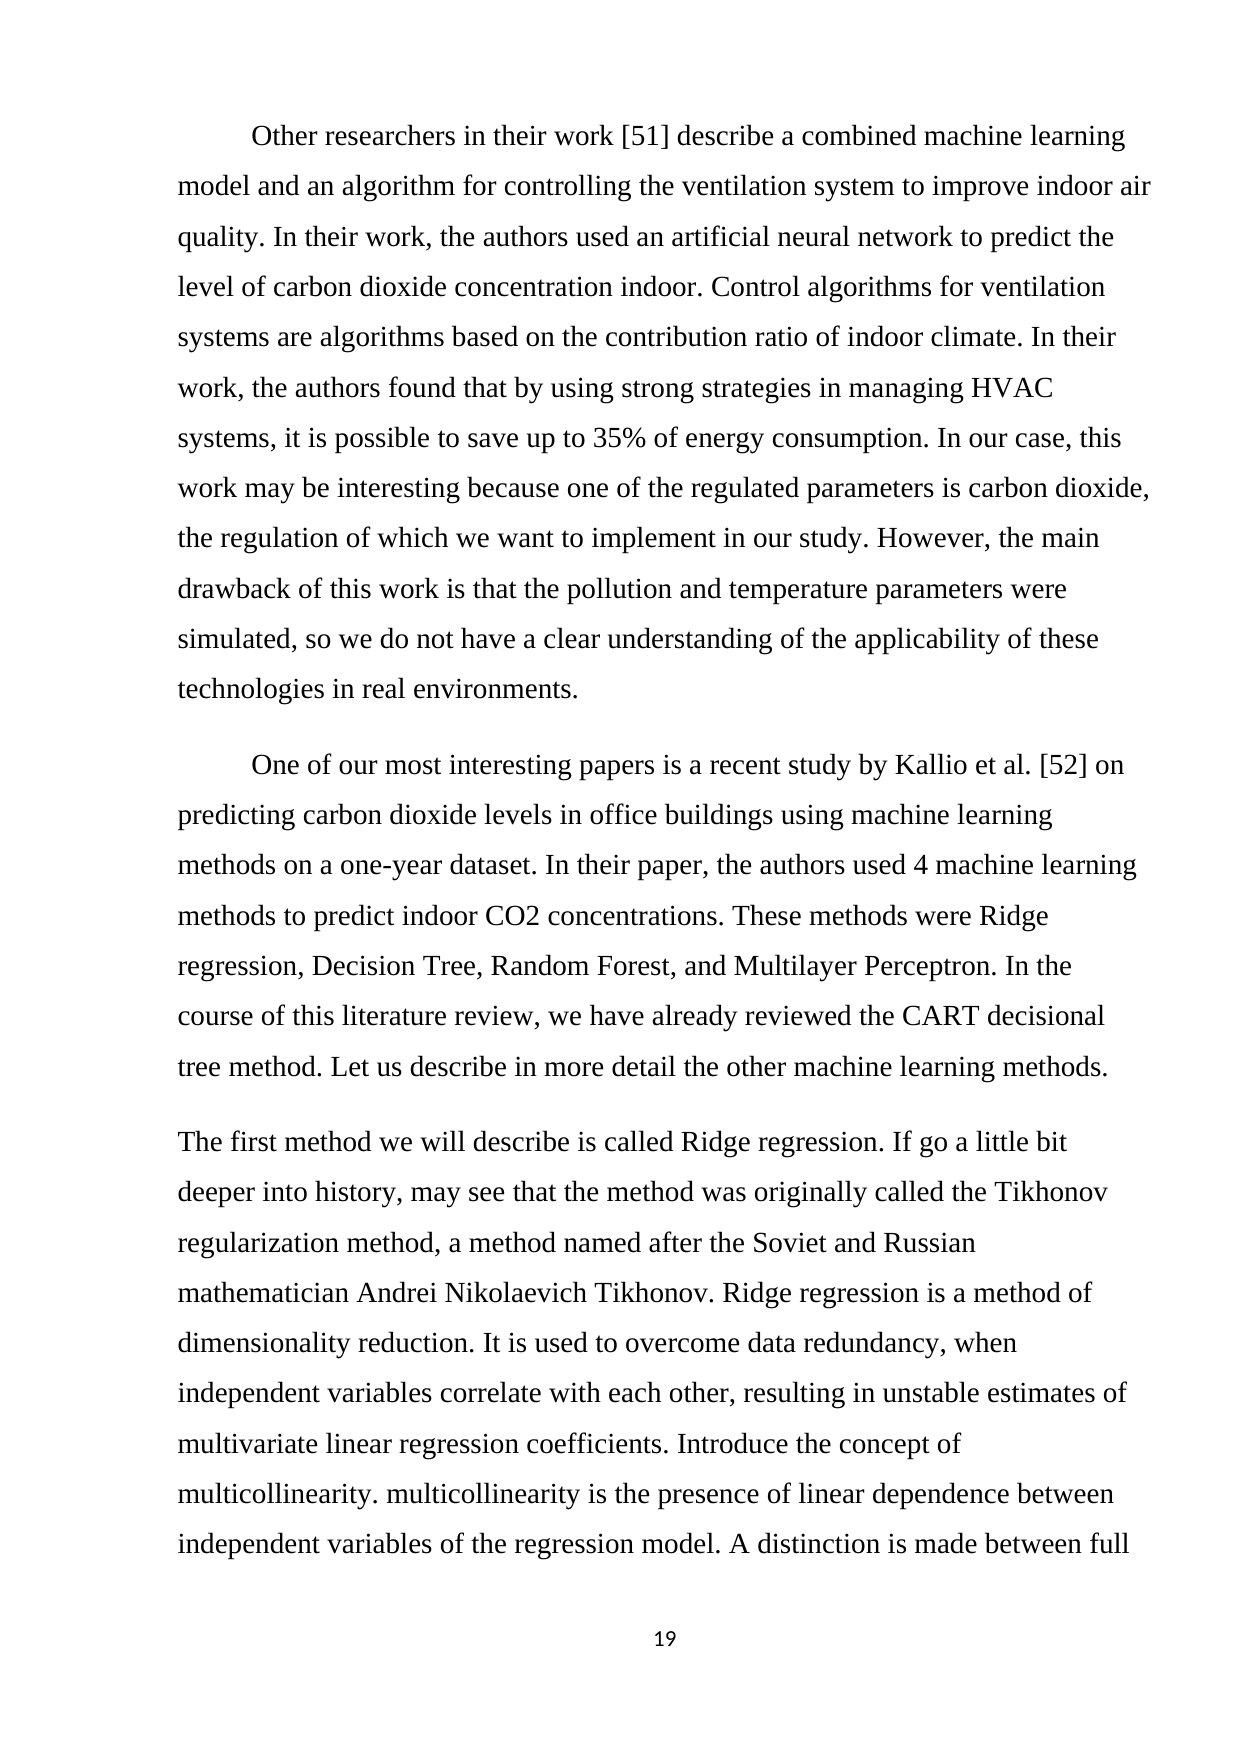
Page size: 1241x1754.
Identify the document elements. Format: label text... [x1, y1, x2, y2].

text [177, 1124, 1152, 1560]
text Other researchers in their work [51] describe a combined machine learning model and an algorithm for controlling the ventilation system to improve indoor air quality. In their work, the authors used an artificial neural network to predict the level of carbon dioxide concentration indoor. Control algorithms for ventilation systems are algorithms based on the contribution ratio of indoor climate. In their work, the authors found that by using strong strategies in managing HVAC systems, it is possible to save up to 35% of energy consumption. In our case, this work may be interesting because one of the regulated parameters is carbon dioxide, the regulation of which we want to implement in our study. However, the main drawback of this work is that the pollution and temperature parameters were simulated, so we do not have a clear understanding of the applicability of these technologies in real environments. [177, 118, 1152, 705]
text One of our most interesting papers is a recent study by Kallio et al. [52] on predicting carbon dioxide levels in office buildings using machine learning methods on a one-year dataset. In their paper, the authors used 4 machine learning methods to predict indoor CO2 concentrations. These methods were Ridge regression, Decision Tree, Random Forest, and Multilayer Perceptron. In the course of this literature review, we have already reviewed the CART decisional tree method. Let us describe in more detail the other machine learning methods. [177, 747, 1152, 1082]
